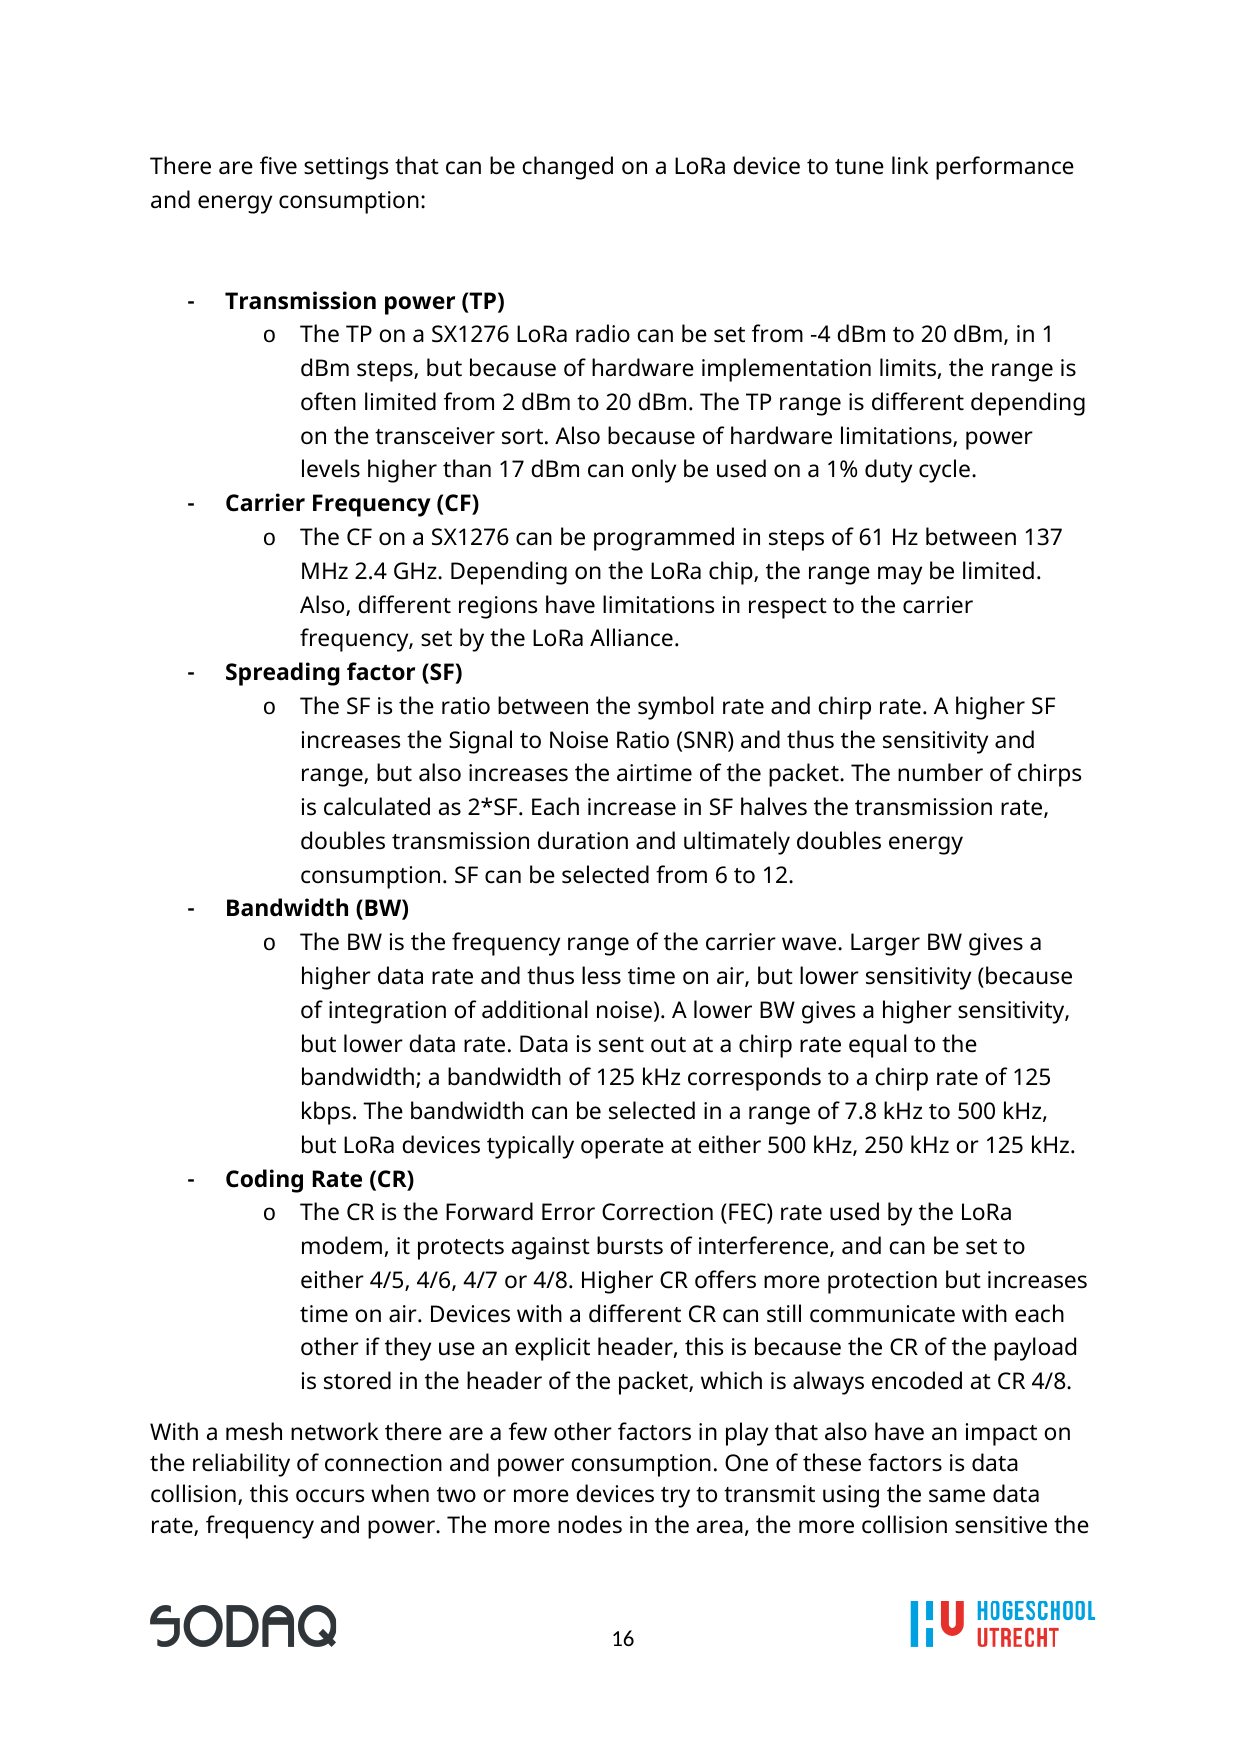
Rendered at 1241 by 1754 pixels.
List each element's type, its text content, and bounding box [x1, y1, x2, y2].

list Spreading factor (SF) [187, 656, 1090, 687]
list The TP on a SX1276 LoRa radio can be set from -4 dBm to 20 dBm, in 1 dBm steps, but because of hardware implementation limits, the range is often limited from 2 dBm to 20 dBm. The TP range is different depending on the transceiver sort. Also because of hardware limitations, power levels higher than 17 dBm can only be used on a 1% duty cycle. [262, 318, 1090, 485]
picture [1092, 1601, 1096, 1616]
list Coding Rate (CR) [187, 1162, 1090, 1194]
list Bandwidth (BW) [187, 892, 1090, 924]
list The SF is the ratio between the symbol rate and chirp rate. A higher SF increases the Signal to Noise Ratio (SNR) and thus the sensitivity and range, but also increases the airtime of the packet. The number of chirps is calculated as 2*SF. Each increase in SF halves the transmission rate, doubles transmission duration and ultimately doubles energy consumption. SF can be selected from 6 to 12. [262, 690, 1090, 890]
list The CF on a SX1276 can be programmed in steps of 61 Hz between 137 MHz 2.4 GHz. Depending on the LoRa chip, the range may be limited. Also, different regions have limitations in respect to the carrier frequency, set by the LoRa Alliance. [262, 521, 1090, 653]
list Transmission power (TP) [187, 284, 1090, 316]
list Carrier Frequency (CF) [187, 487, 1090, 518]
list The BW is the frequency range of the carrier wave. Larger BW gives a higher data rate and thus less time on air, but lower sensitivity (because of integration of additional noise). A lower BW gives a higher sensitivity, but lower data rate. Data is sent out at a chirp rate equal to the bandwidth; a bandwidth of 125 kHz corresponds to a chirp rate of 125 kbps. The bandwidth can be selected in a range of 7.8 kHz to 500 kHz, but LoRa devices typically operate at either 500 kHz, 250 kHz or 125 kHz. [262, 926, 1090, 1160]
list The CR is the Forward Error Correction (FEC) rate used by the LoRa modem, it protects against bursts of interference, and can be set to either 4/5, 4/6, 4/7 or 4/8. Higher CR offers more protection but increases time on air. Devices with a different CR can still communicate with each other if they use an explicit header, this is because the CR of the payload is stored in the header of the packet, which is always encoded at CR 4/8. [262, 1196, 1090, 1396]
picture [150, 1605, 337, 1647]
picture [919, 1601, 1096, 1647]
text There are five settings that can be changed on a LoRa device to tune link performance and energy consumption: [150, 150, 1090, 215]
